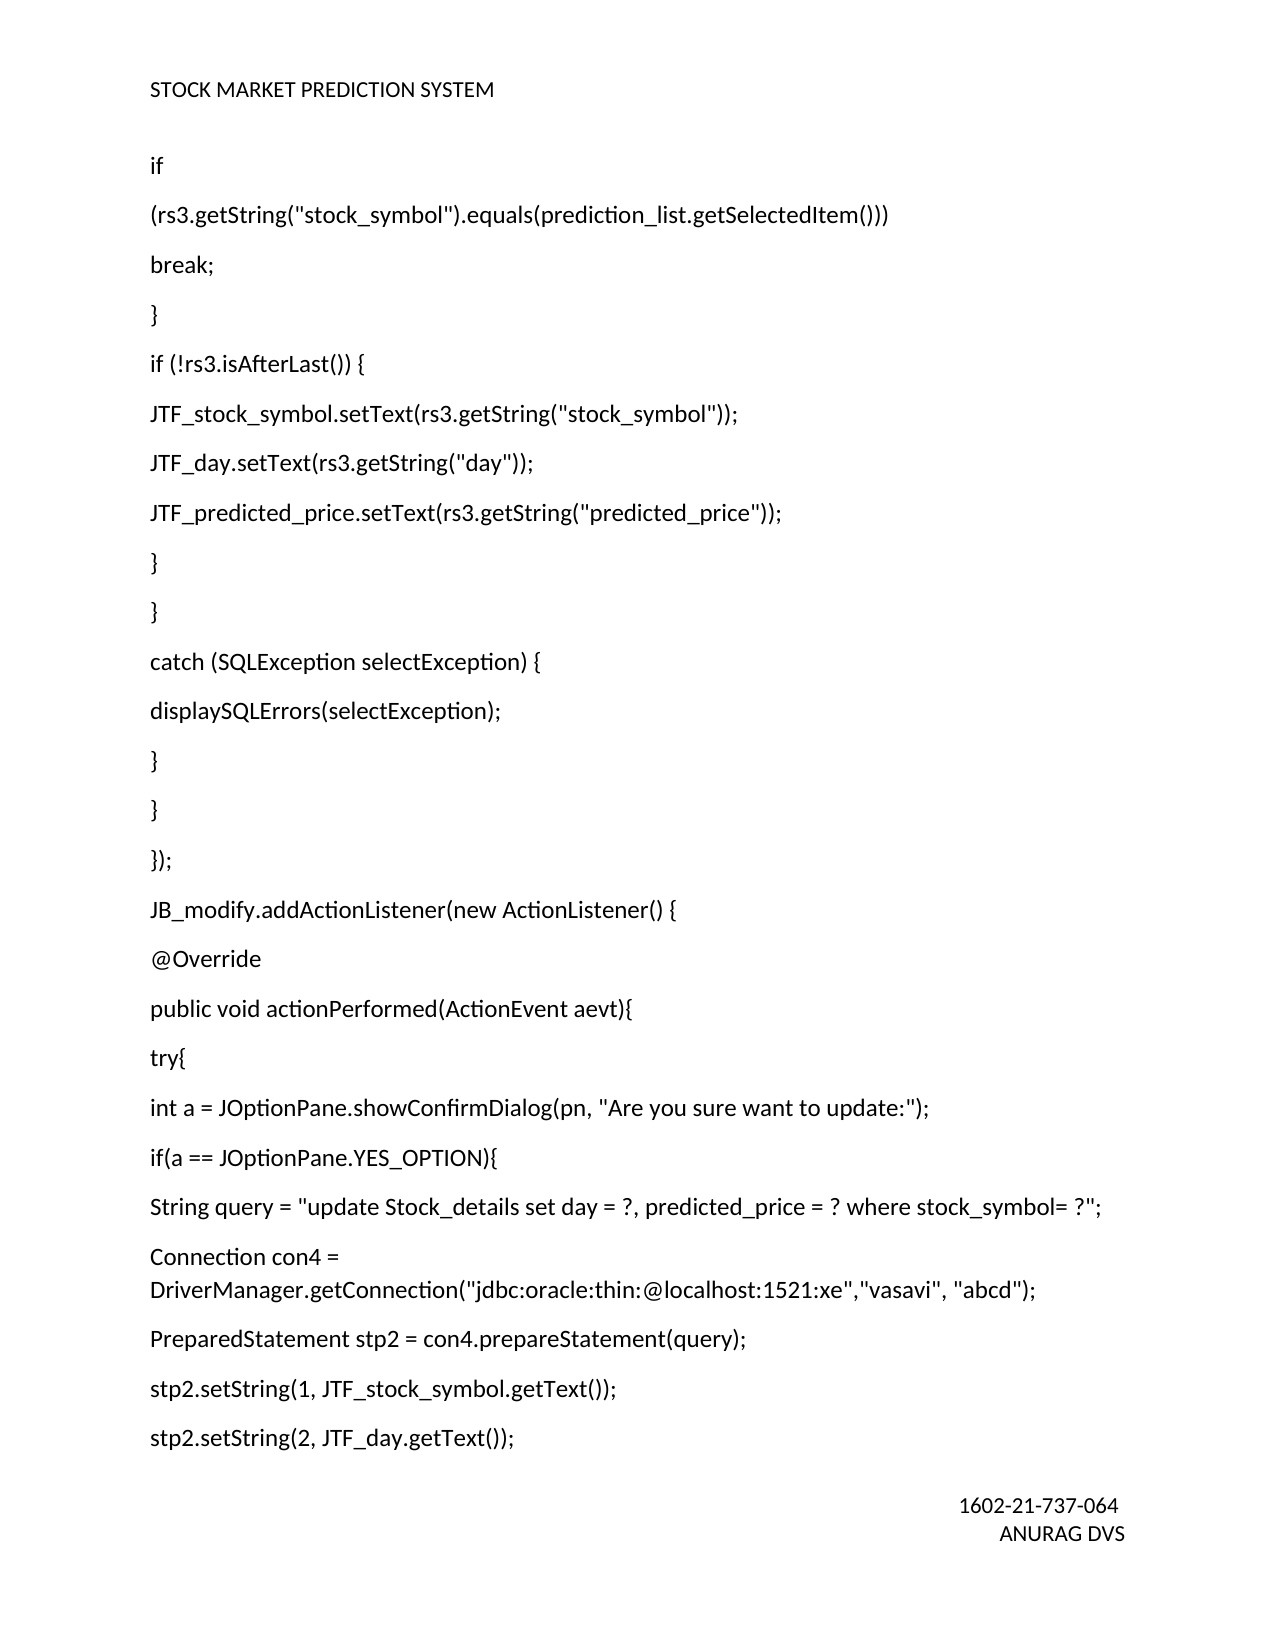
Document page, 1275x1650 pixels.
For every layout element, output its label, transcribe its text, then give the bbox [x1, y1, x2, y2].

text public void actionPerformed(ActionEvent aevt){ [150, 993, 1125, 1023]
text } [150, 547, 1125, 577]
text if(a == JOptionPane.YES_OPTION){ [150, 1142, 1125, 1172]
text JTF_day.setText(rs3.getString("day")); [150, 447, 1125, 478]
text if (!rs3.isAfterLast()) { [150, 348, 1125, 379]
text } [150, 745, 1125, 776]
text JTF_predicted_price.setText(rs3.getString("predicted_price")); [150, 497, 1125, 528]
text PreparedStatement stp2 = con4.prepareStatement(query); [150, 1323, 1125, 1354]
text (rs3.getString("stock_symbol").equals(prediction_list.getSelectedItem())) [150, 199, 1125, 230]
text JTF_stock_symbol.setText(rs3.getString("stock_symbol")); [150, 398, 1125, 428]
text @Override [150, 943, 1125, 974]
text stp2.setString(1, JTF_stock_symbol.getText()); [150, 1373, 1125, 1403]
text if [150, 150, 1125, 181]
text stp2.setString(2, JTF_day.getText()); [150, 1422, 1125, 1453]
text }); [150, 844, 1125, 875]
text displaySQLErrors(selectException); [150, 695, 1125, 726]
text String query = "update Stock_details set day = ?, predicted_price = ? where stock_symbol= ?"; [150, 1191, 1125, 1222]
text } [150, 596, 1125, 627]
text } [150, 794, 1125, 825]
text try{ [150, 1042, 1125, 1073]
text Connection con4 = DriverManager.getConnection("jdbc:oracle:thin:@localhost:1521:xe","vasavi", "abcd"); [150, 1241, 1125, 1304]
text break; [150, 249, 1125, 280]
text JB_modify.addActionListener(new ActionListener() { [150, 894, 1125, 924]
text catch (SQLException selectException) { [150, 646, 1125, 676]
text } [150, 299, 1125, 329]
text int a = JOptionPane.showConfirmDialog(pn, "Are you sure want to update:"); [150, 1092, 1125, 1123]
